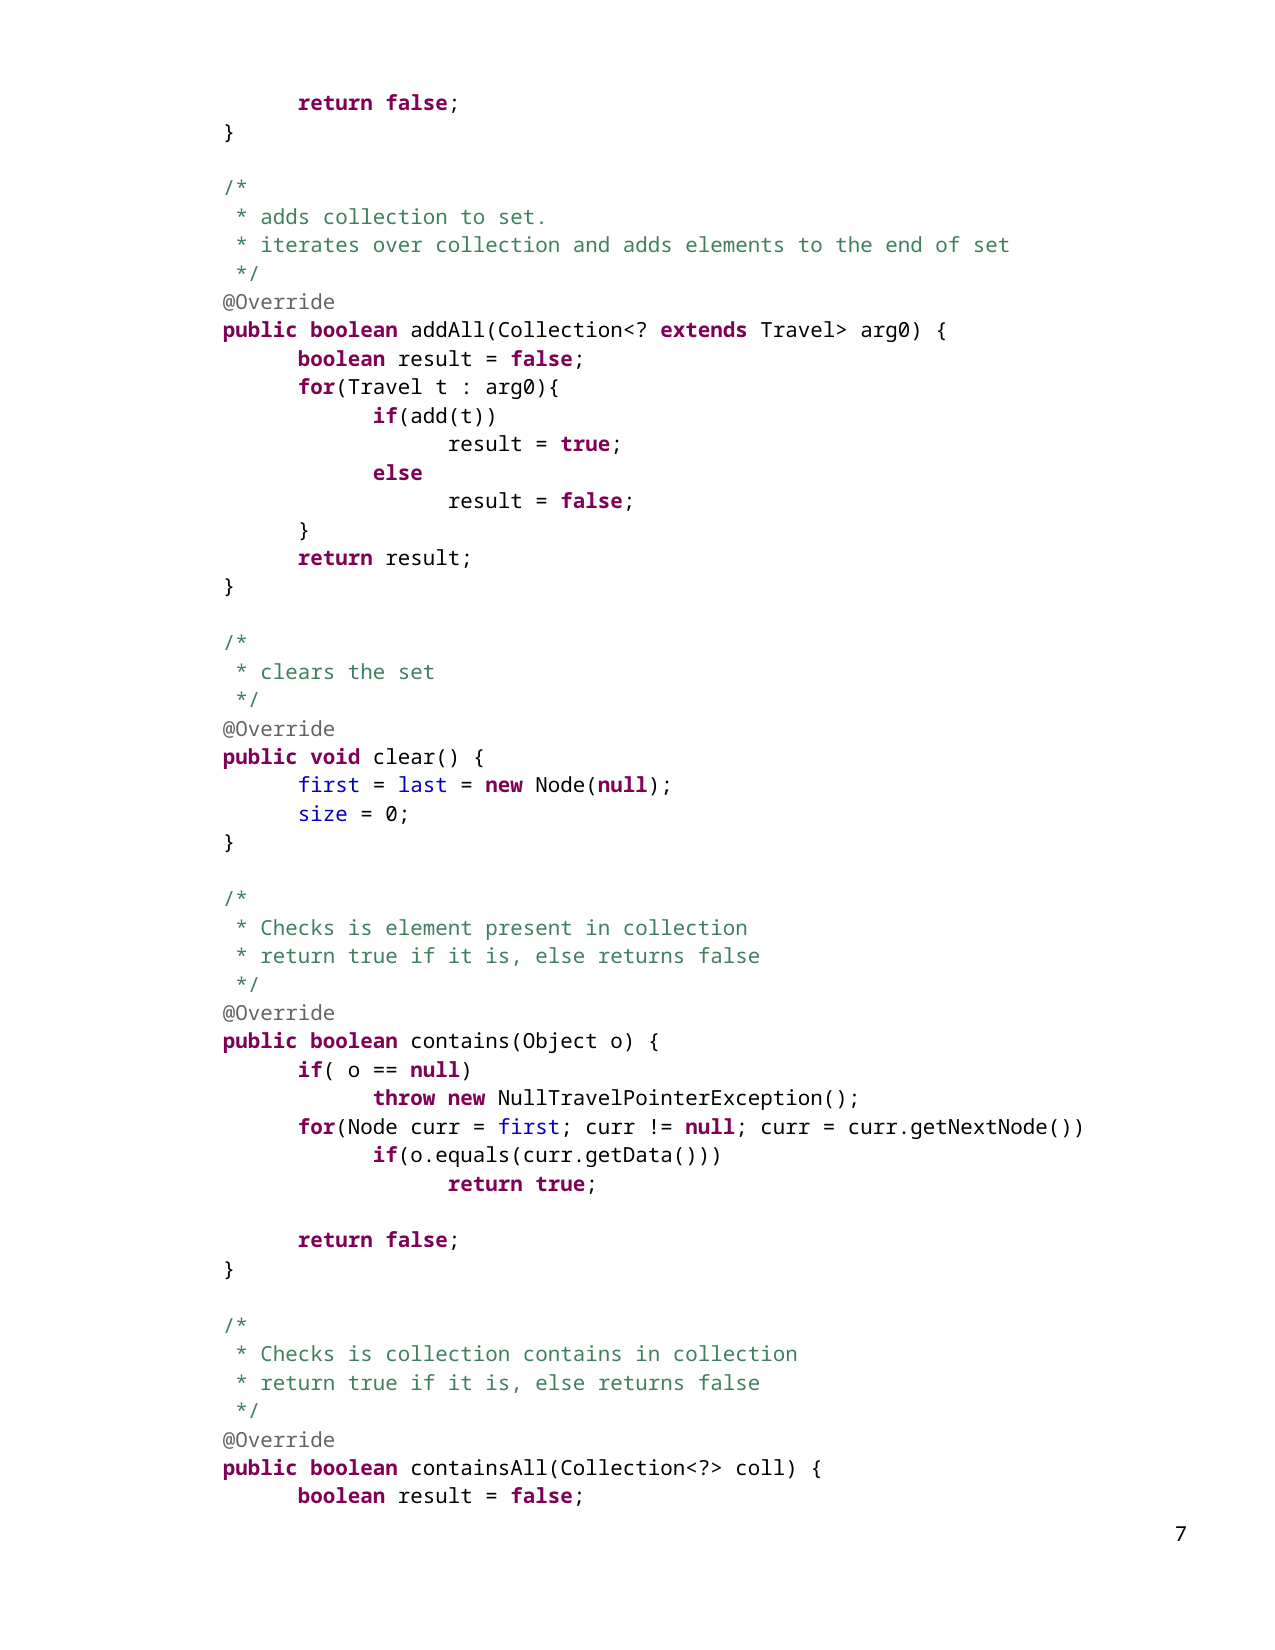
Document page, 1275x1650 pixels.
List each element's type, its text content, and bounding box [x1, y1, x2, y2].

text public boolean containsAll(Collection<?> coll) { [148, 1453, 1186, 1482]
text public boolean addAll(Collection<? extends Travel> arg0) { [148, 316, 1186, 344]
text /* [148, 173, 1186, 202]
text * Checks is collection contains in collection [148, 1339, 1186, 1368]
text boolean result = false; [148, 1482, 1186, 1510]
text * clears the set [148, 657, 1186, 685]
text if(o.equals(curr.getData())) [148, 1140, 1186, 1169]
text @Override [148, 714, 1186, 742]
text public void clear() { [148, 742, 1186, 771]
text * Checks is element present in collection [148, 913, 1186, 941]
text } [148, 572, 1186, 600]
text } [148, 1254, 1186, 1282]
text /* [148, 628, 1186, 657]
text } [148, 515, 1186, 543]
text return false; [148, 88, 1186, 117]
text */ [148, 259, 1186, 287]
text for(Node curr = first; curr != null; curr = curr.getNextNode()) [148, 1112, 1186, 1140]
text size = 0; [148, 799, 1186, 827]
text if(add(t)) [148, 401, 1186, 429]
text first = last = new Node(null); [148, 771, 1186, 799]
text * iterates over collection and adds elements to the end of set [148, 230, 1186, 259]
text return false; [148, 1226, 1186, 1254]
text public boolean contains(Object o) { [148, 1027, 1186, 1055]
text */ [148, 970, 1186, 998]
text /* [148, 884, 1186, 913]
text } [148, 827, 1186, 856]
text */ [148, 1396, 1186, 1425]
text } [148, 117, 1186, 145]
text else [148, 458, 1186, 486]
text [148, 1368, 1186, 1396]
text return true; [148, 1169, 1186, 1197]
text for(Travel t : arg0){ [148, 372, 1186, 401]
text result = false; [148, 486, 1186, 515]
text * adds collection to set. [148, 202, 1186, 230]
text @Override [148, 287, 1186, 316]
text @Override [148, 998, 1186, 1027]
text /* [148, 1311, 1186, 1339]
text @Override [148, 1425, 1186, 1453]
text * return true if it is, else returns false [148, 941, 1186, 970]
text */ [148, 685, 1186, 714]
text result = true; [148, 429, 1186, 458]
text boolean result = false; [148, 344, 1186, 372]
text if( o == null) [148, 1055, 1186, 1083]
text throw new NullTravelPointerException(); [148, 1083, 1186, 1112]
text return result; [148, 543, 1186, 572]
